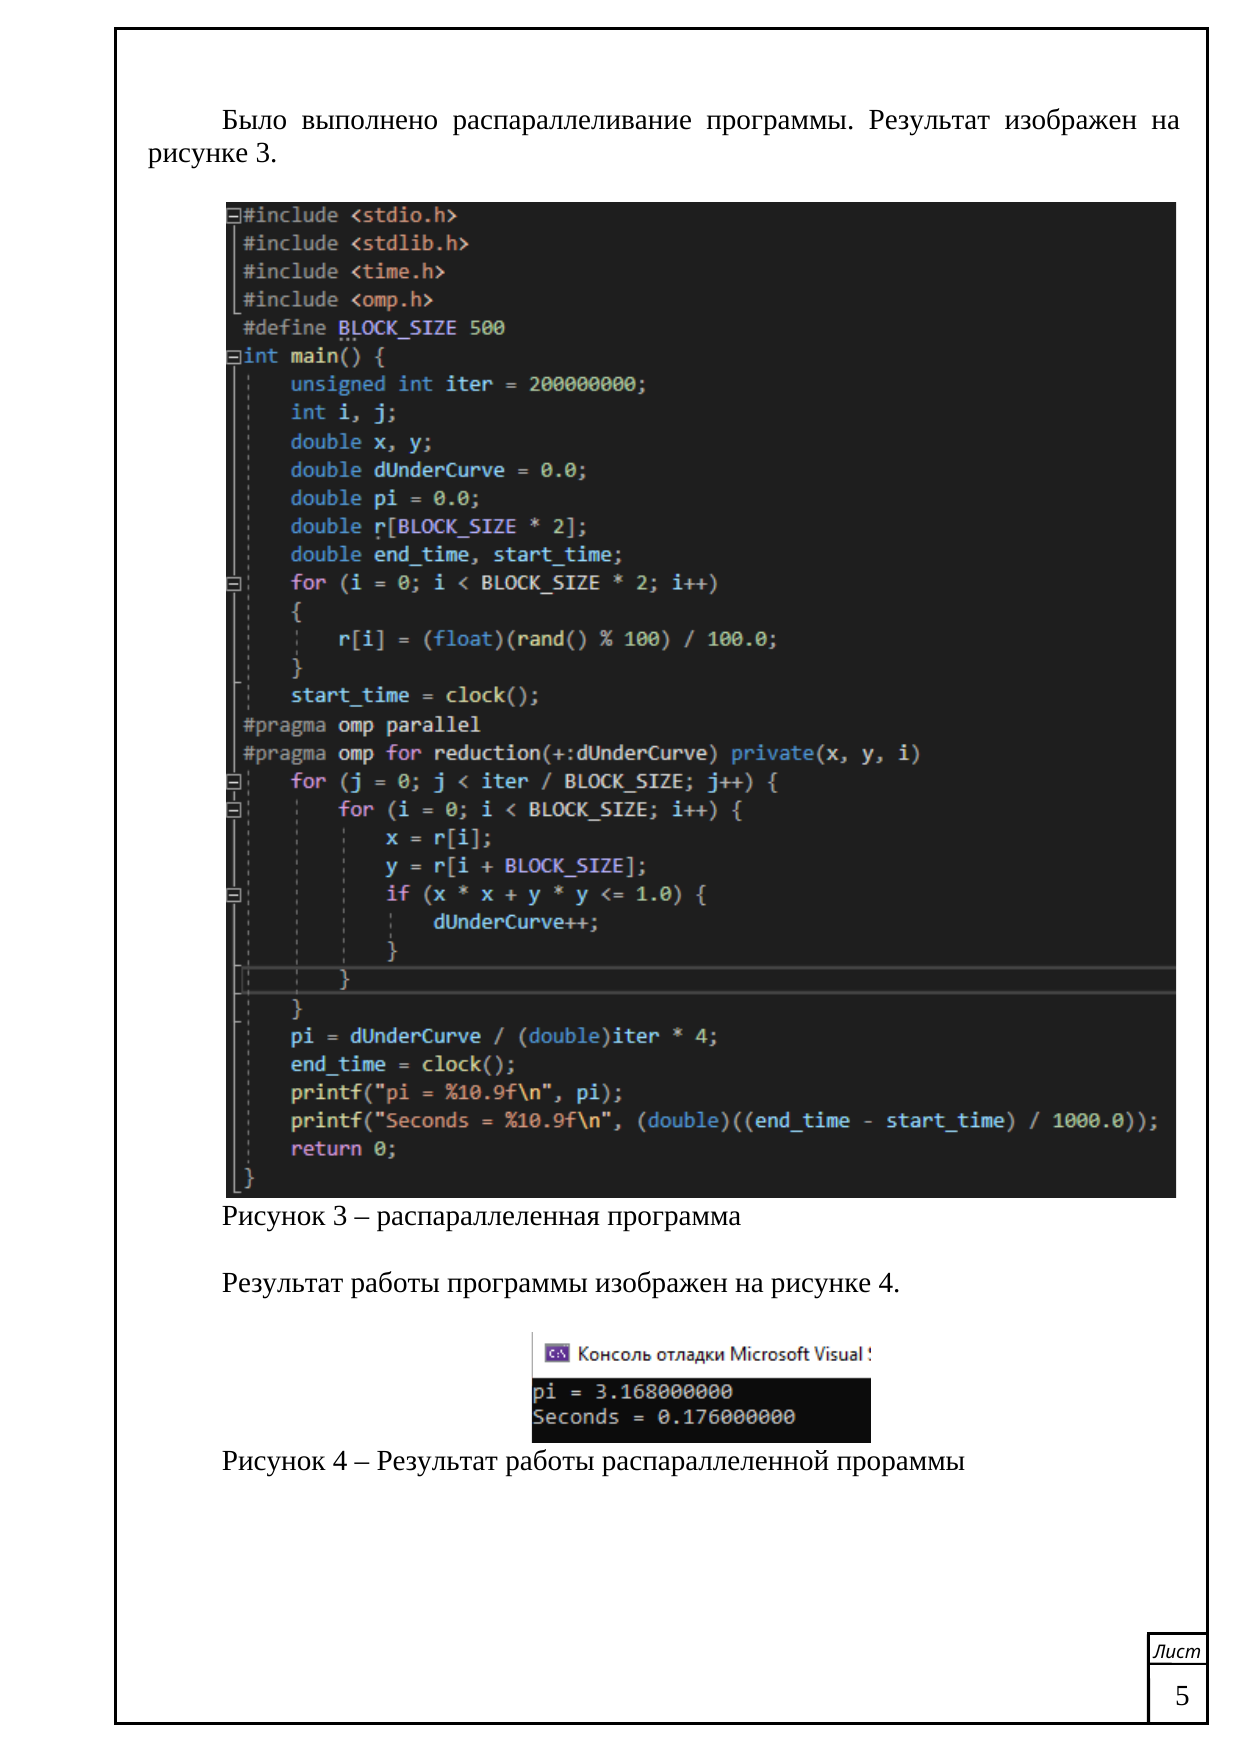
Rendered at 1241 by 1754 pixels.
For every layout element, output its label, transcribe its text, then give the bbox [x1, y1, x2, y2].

text Рисунок 4 – Результат работы распараллеленной прораммы [162, 1443, 1181, 1477]
text Результат работы программы изображен на рисунке 4. [162, 1265, 1181, 1298]
picture [226, 202, 1177, 1198]
picture [531, 1332, 871, 1443]
text Рисунок 3 – распараллеленная программа [162, 1198, 1181, 1231]
text Было выполнено распараллеливание программы. Результат изображен на рисунке 3. [148, 102, 1181, 169]
